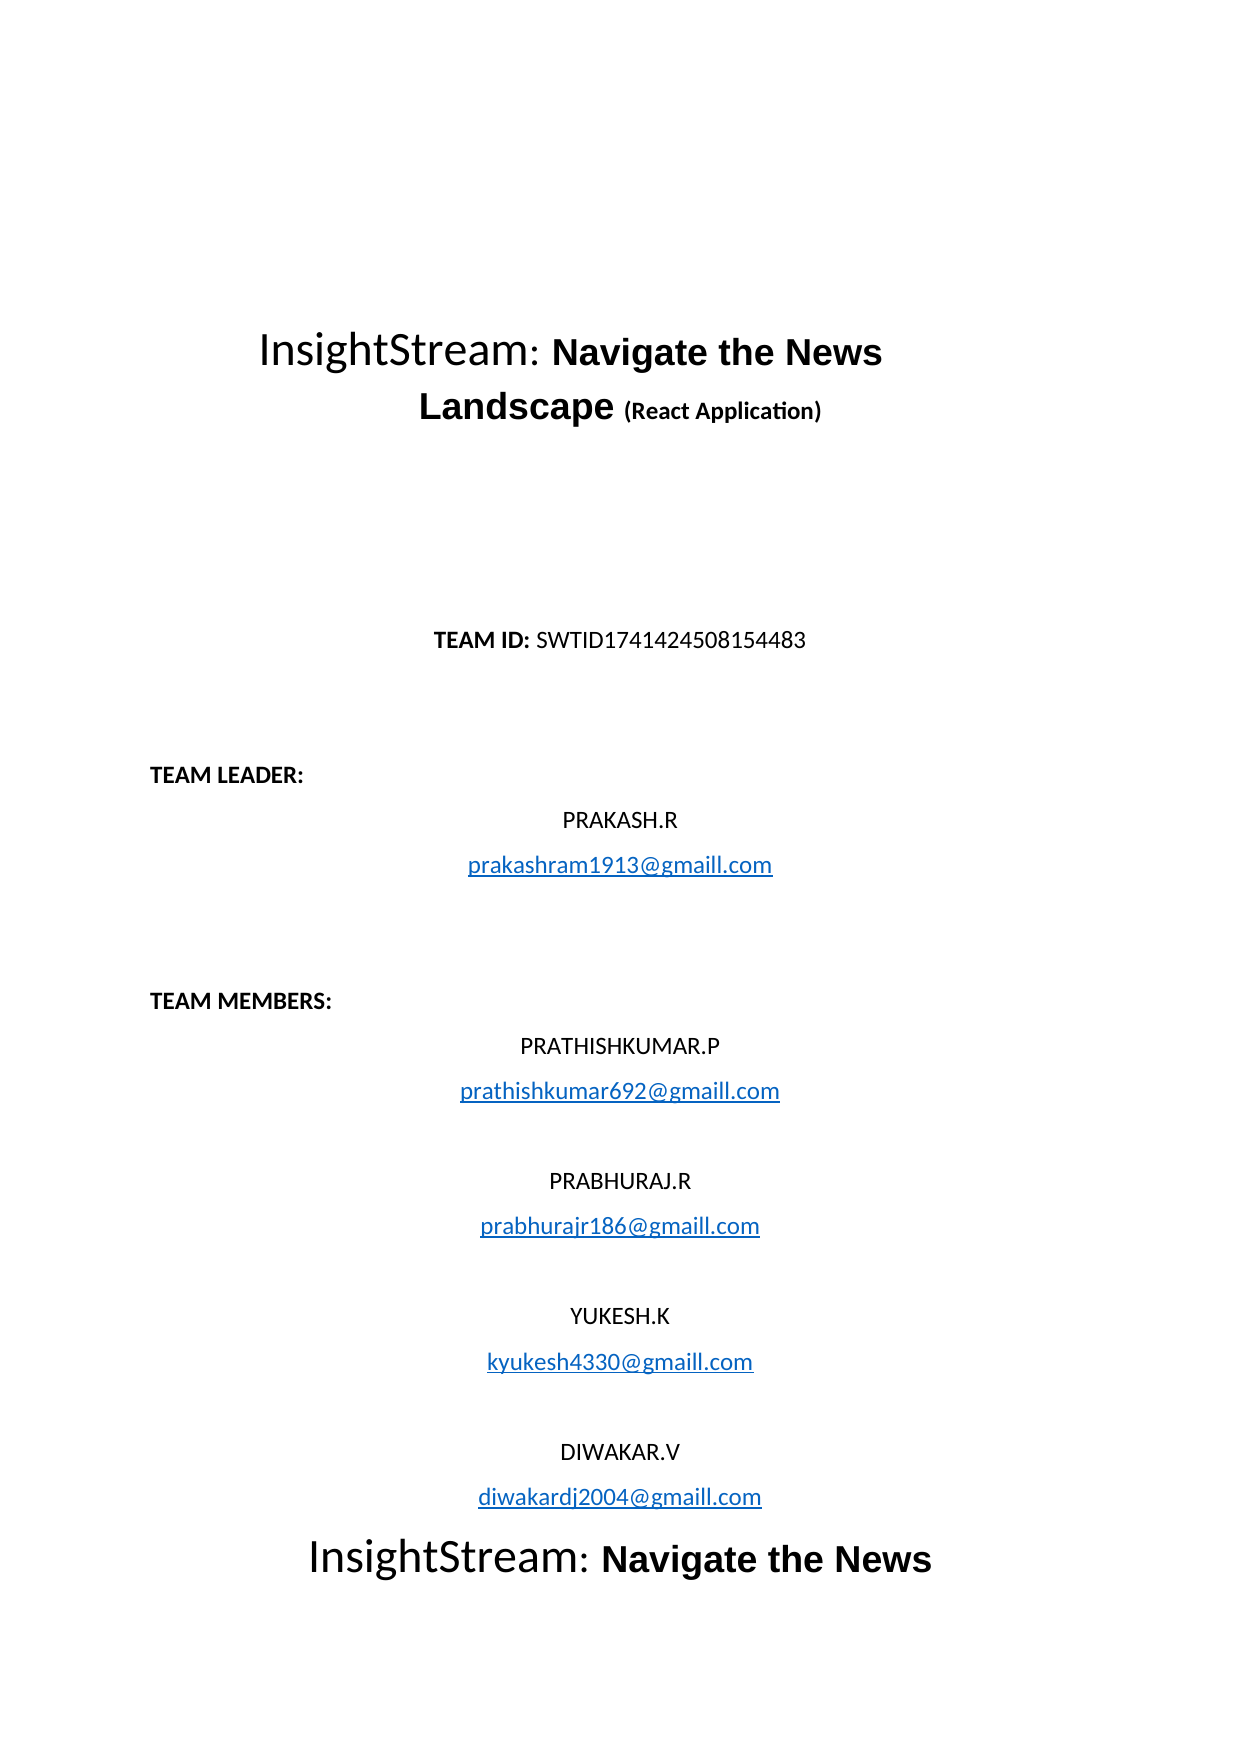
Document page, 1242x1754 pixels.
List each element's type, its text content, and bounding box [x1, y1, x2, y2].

text diwakardj2004@gmaill.com [150, 1481, 1090, 1511]
text DIWAKAR.V [150, 1436, 1090, 1466]
text InsightStream: Navigate the News [150, 319, 1090, 377]
text PRABHURAJ.R [150, 1165, 1090, 1196]
text PRATHISHKUMAR.P [150, 1030, 1090, 1060]
text prabhurajr186@gmaill.com [150, 1210, 1090, 1241]
text TEAM ID: SWTID1741424508154483 [150, 624, 1090, 654]
text prathishkumar692@gmaill.com [150, 1075, 1090, 1106]
text prakashram1913@gmaill.com [150, 849, 1090, 880]
text TEAM MEMBERS: [150, 985, 1090, 1015]
text TEAM LEADER: [150, 759, 1090, 790]
text InsightStream: Navigate the News [150, 1526, 1090, 1584]
text PRAKASH.R [150, 804, 1090, 835]
text kyukesh4330@gmaill.com [150, 1346, 1090, 1376]
text Landscape (React Application) [150, 384, 1090, 427]
text YUKESH.K [150, 1301, 1090, 1331]
